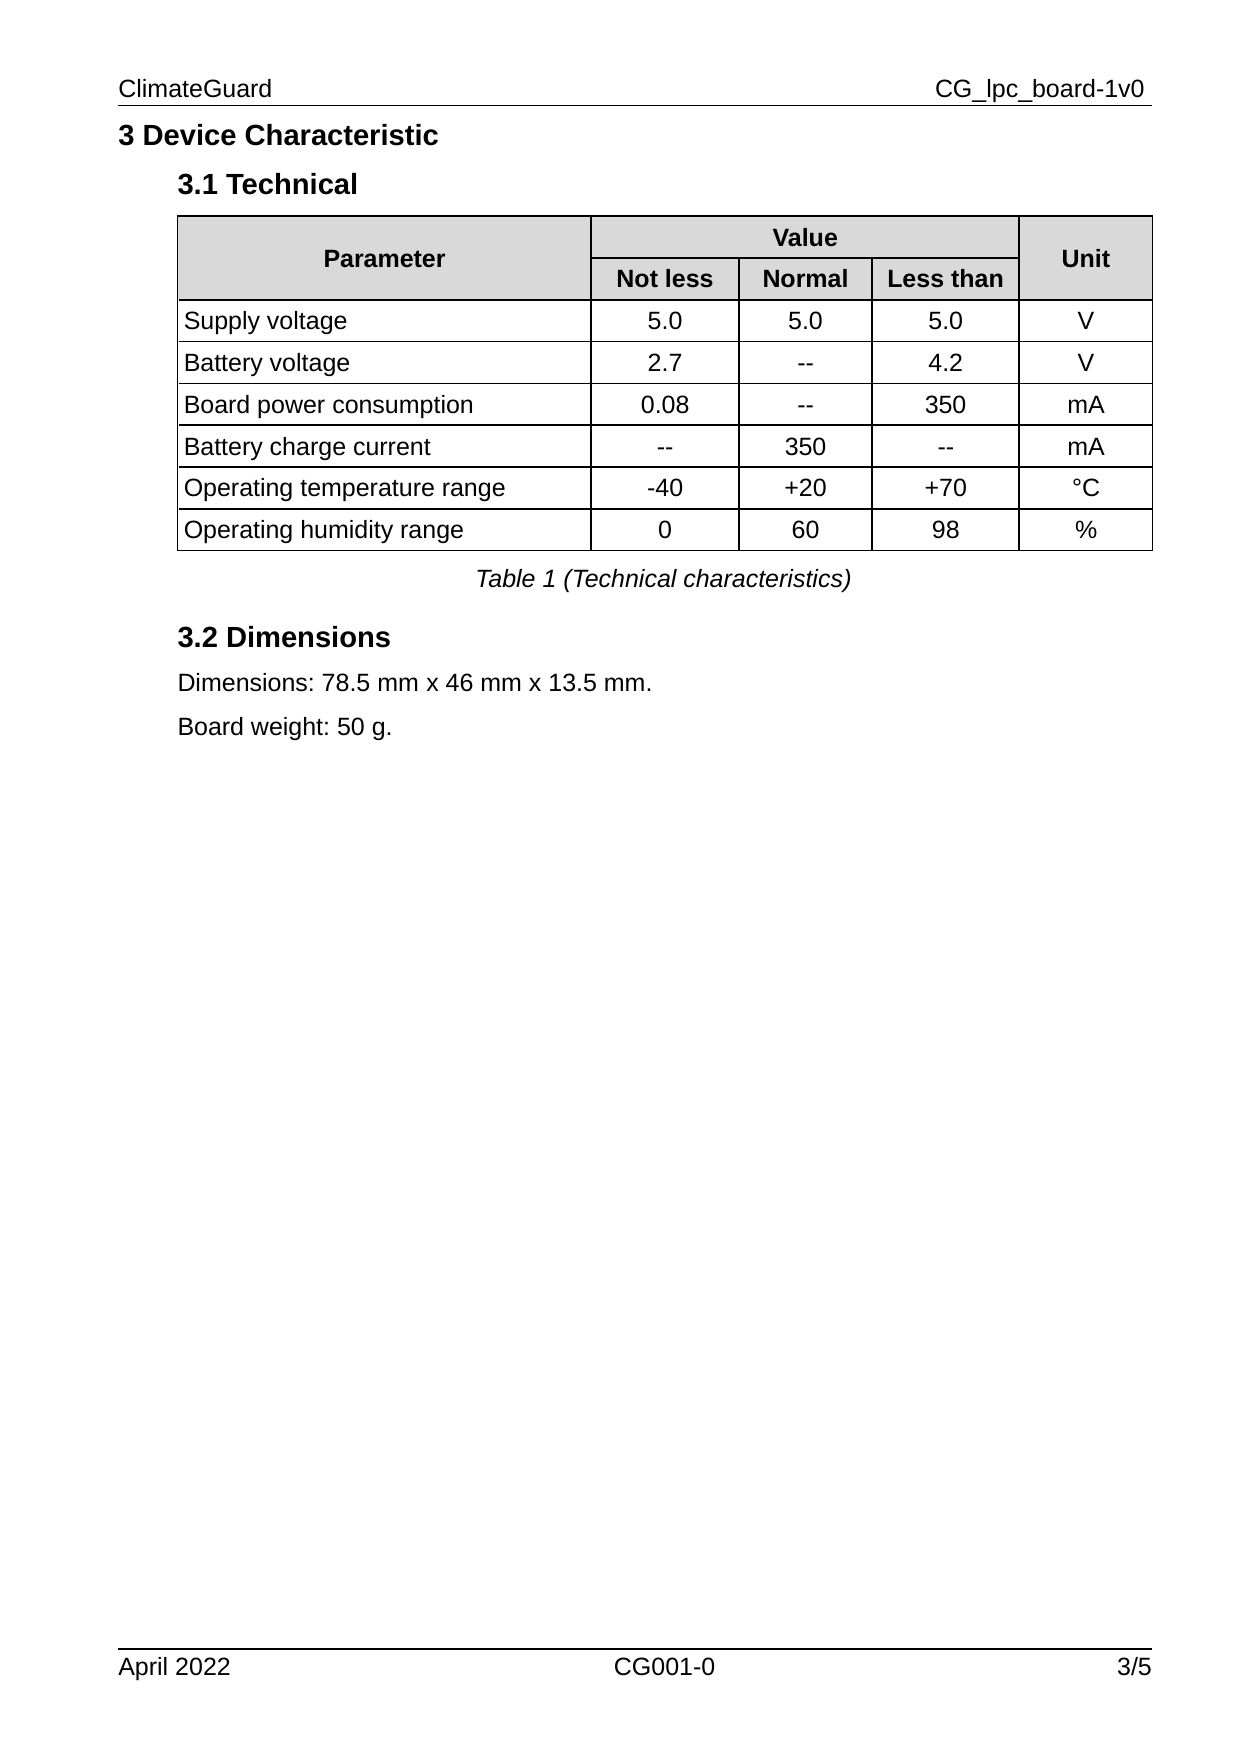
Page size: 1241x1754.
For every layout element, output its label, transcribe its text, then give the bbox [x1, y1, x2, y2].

table_cell +20 [740, 468, 871, 508]
table_header Unit [1020, 217, 1152, 299]
subtitle 3.2 Dimensions [177, 620, 1152, 653]
table_cell °С [1020, 468, 1152, 508]
table_cell Operating temperature range [178, 467, 590, 508]
table_cell Operating humidity range [178, 509, 590, 549]
table_cell 2.7 [592, 342, 738, 382]
table_cell -- [740, 342, 871, 382]
table_cell 5.0 [592, 301, 738, 341]
table_cell mA [1020, 384, 1152, 424]
subtitle 3.1 Technical [177, 167, 1152, 200]
table_cell Normal [740, 259, 871, 299]
table_cell 0.08 [592, 384, 738, 424]
table_cell Supply voltage [178, 300, 590, 341]
table_cell 350 [873, 384, 1018, 424]
table_cell -40 [592, 468, 738, 508]
table_cell 98 [873, 510, 1018, 549]
table_header Value [592, 217, 1018, 257]
table_cell V [1020, 342, 1152, 382]
table_cell mA [1020, 426, 1152, 466]
text Dimensions: 78.5 mm х 46 mm х 13.5 mm. [177, 668, 1152, 697]
table_cell V [1020, 301, 1152, 341]
table_cell Battery charge current [178, 425, 590, 466]
table_cell 5.0 [873, 301, 1018, 341]
table_cell +70 [873, 468, 1018, 508]
table_cell 4.2 [873, 342, 1018, 382]
table_cell Not less [592, 259, 738, 299]
table_cell -- [873, 426, 1018, 466]
table_cell Battery voltage [178, 342, 590, 382]
table_header Parameter [178, 217, 590, 299]
table_cell -- [740, 384, 871, 424]
table_cell 0 [592, 510, 738, 549]
table_cell 350 [740, 426, 871, 466]
table_cell 60 [740, 510, 871, 549]
text Board weight: 50 g. [177, 711, 1152, 740]
table_cell 5.0 [740, 301, 871, 341]
table_cell % [1020, 510, 1152, 549]
table_cell Less than [873, 259, 1018, 299]
text Table 1 (Technical characteristics) [177, 564, 1152, 592]
table_cell Board power consumption [178, 384, 590, 424]
table_cell -- [592, 426, 738, 466]
subtitle 3 Device Characteristic [118, 118, 1152, 152]
